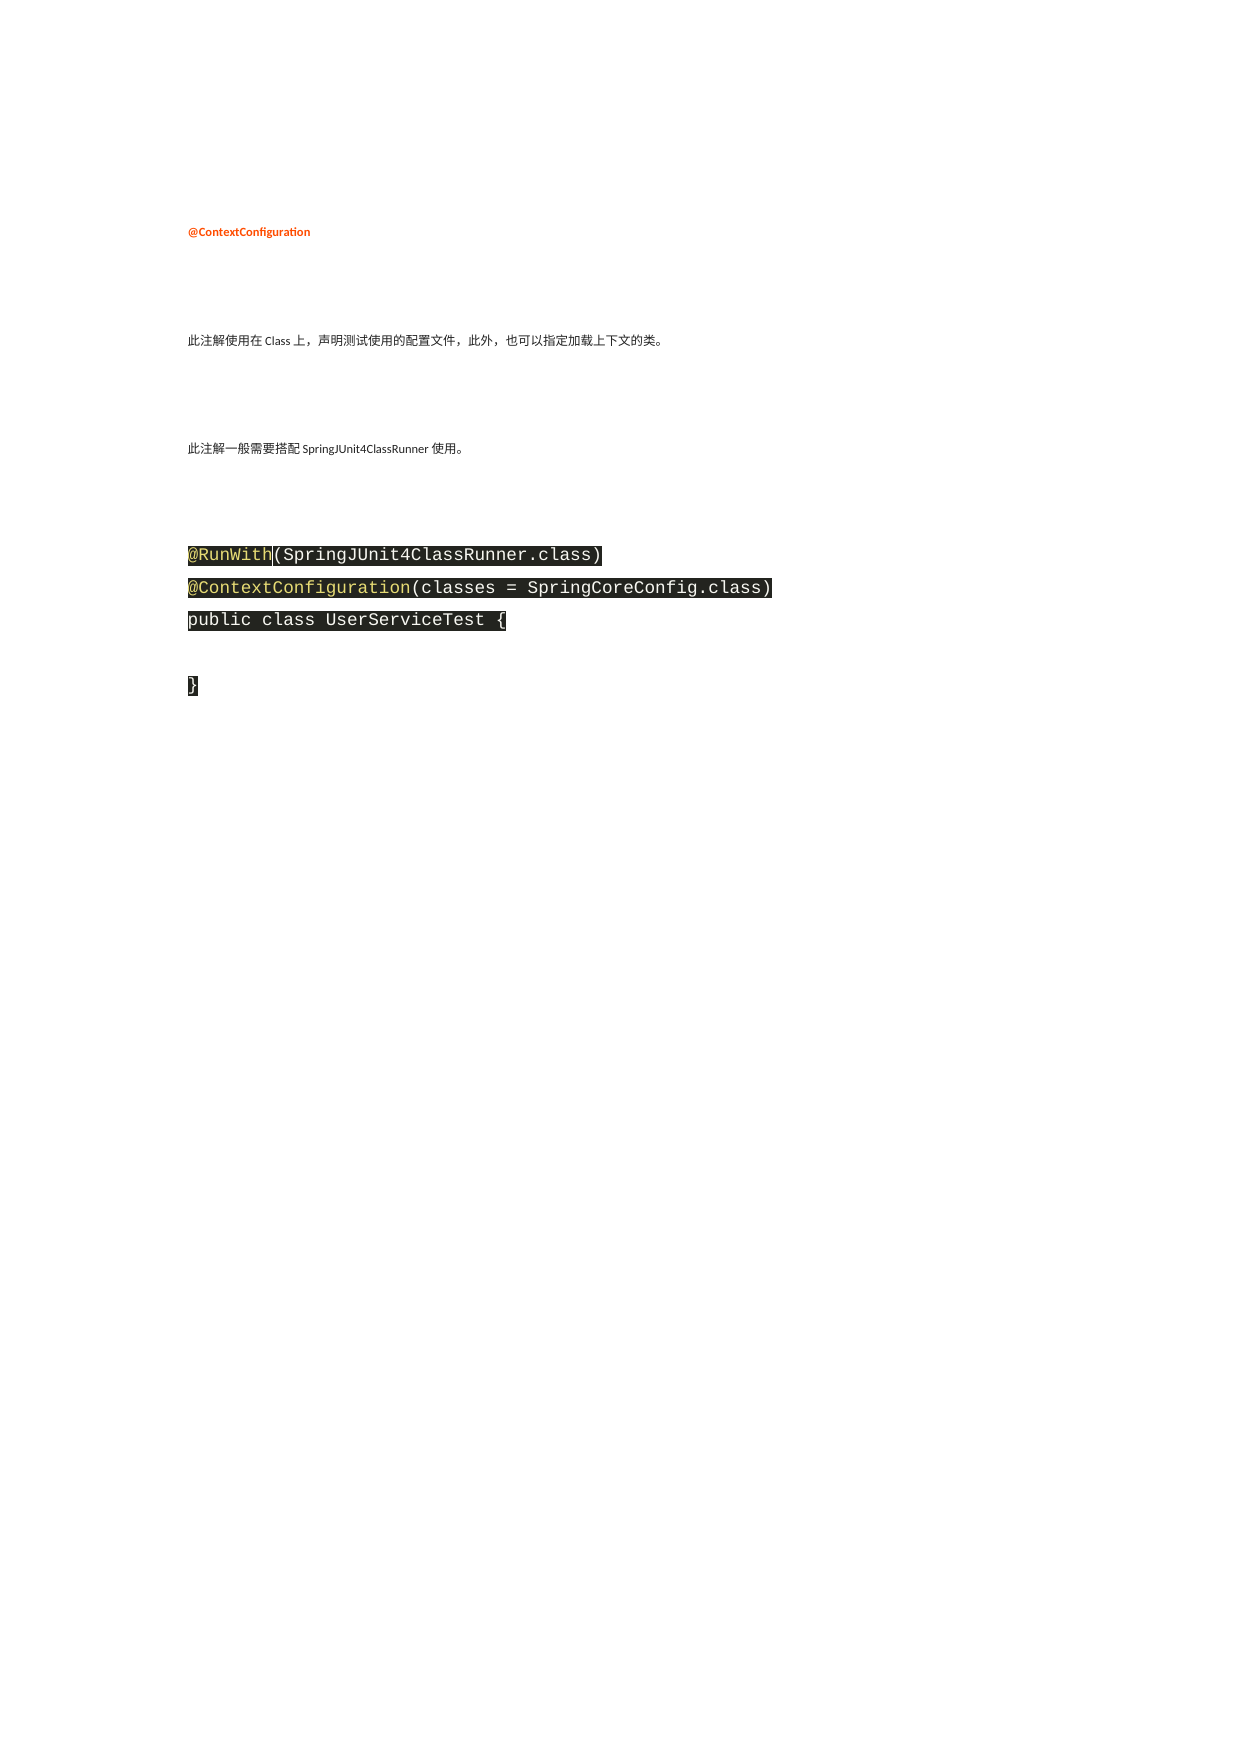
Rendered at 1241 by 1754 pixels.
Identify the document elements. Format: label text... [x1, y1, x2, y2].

text 此注解使用在Class上，声明测试使用的配置文件，此外，也可以指定加载上下文的类。 [187, 324, 1053, 356]
text @ContextConfiguration [187, 216, 1053, 248]
text 此注解一般需要搭配SpringJUnit4ClassRunner使用。 [187, 432, 1053, 464]
text @RunWith(SpringJUnit4ClassRunner.class) @ContextConfiguration(classes = SpringCoreConfig.class) public class UserServiceTest { } [187, 540, 1053, 702]
